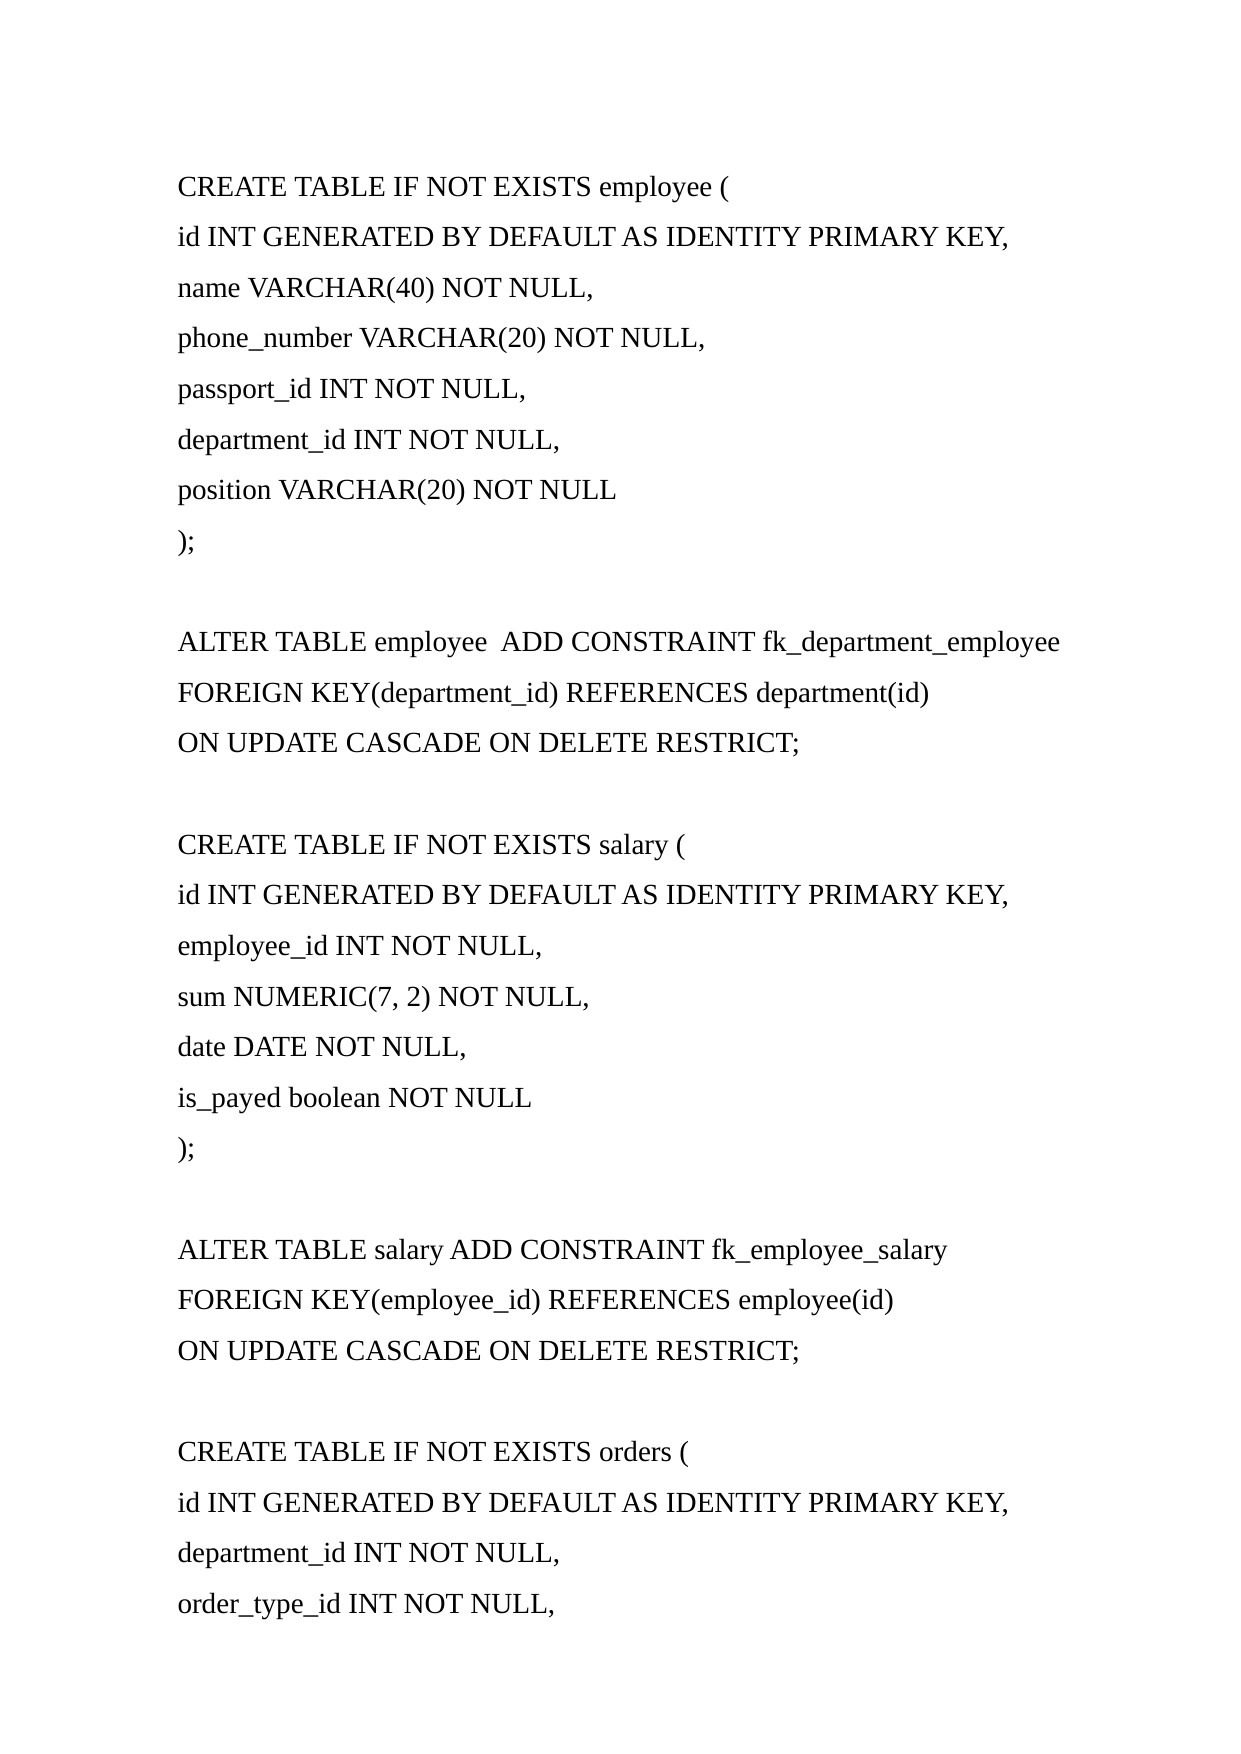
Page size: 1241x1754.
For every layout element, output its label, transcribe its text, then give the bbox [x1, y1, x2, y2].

text sum NUMERIC(7, 2) NOT NULL, [177, 979, 1145, 1012]
text date DATE NOT NULL, [177, 1029, 1145, 1063]
text is_payed boolean NOT NULL [177, 1080, 1145, 1113]
text position VARCHAR(20) NOT NULL [177, 472, 1145, 506]
text FOREIGN KEY(department_id) REFERENCES department(id) [177, 675, 1145, 708]
text id INT GENERATED BY DEFAULT AS IDENTITY PRIMARY KEY, [177, 219, 1145, 253]
text FOREIGN KEY(employee_id) REFERENCES employee(id) [177, 1282, 1145, 1316]
text id INT GENERATED BY DEFAULT AS IDENTITY PRIMARY KEY, [177, 877, 1145, 911]
text ); [177, 523, 1145, 557]
text CREATE TABLE IF NOT EXISTS employee ( [177, 169, 1145, 202]
text ALTER TABLE employee ADD CONSTRAINT fk_department_employee [177, 624, 1145, 658]
text phone_number VARCHAR(20) NOT NULL, [177, 321, 1145, 354]
text id INT GENERATED BY DEFAULT AS IDENTITY PRIMARY KEY, [177, 1485, 1145, 1518]
text ALTER TABLE salary ADD CONSTRAINT fk_employee_salary [177, 1232, 1145, 1265]
text order_type_id INT NOT NULL, [177, 1586, 1145, 1620]
text department_id INT NOT NULL, [177, 1536, 1145, 1569]
text ON UPDATE CASCADE ON DELETE RESTRICT; [177, 726, 1145, 759]
text department_id INT NOT NULL, [177, 422, 1145, 455]
text ); [177, 1131, 1145, 1164]
text passport_id INT NOT NULL, [177, 371, 1145, 405]
text CREATE TABLE IF NOT EXISTS salary ( [177, 827, 1145, 860]
text name VARCHAR(40) NOT NULL, [177, 270, 1145, 303]
text CREATE TABLE IF NOT EXISTS orders ( [177, 1434, 1145, 1468]
text ON UPDATE CASCADE ON DELETE RESTRICT; [177, 1333, 1145, 1367]
text employee_id INT NOT NULL, [177, 928, 1145, 962]
